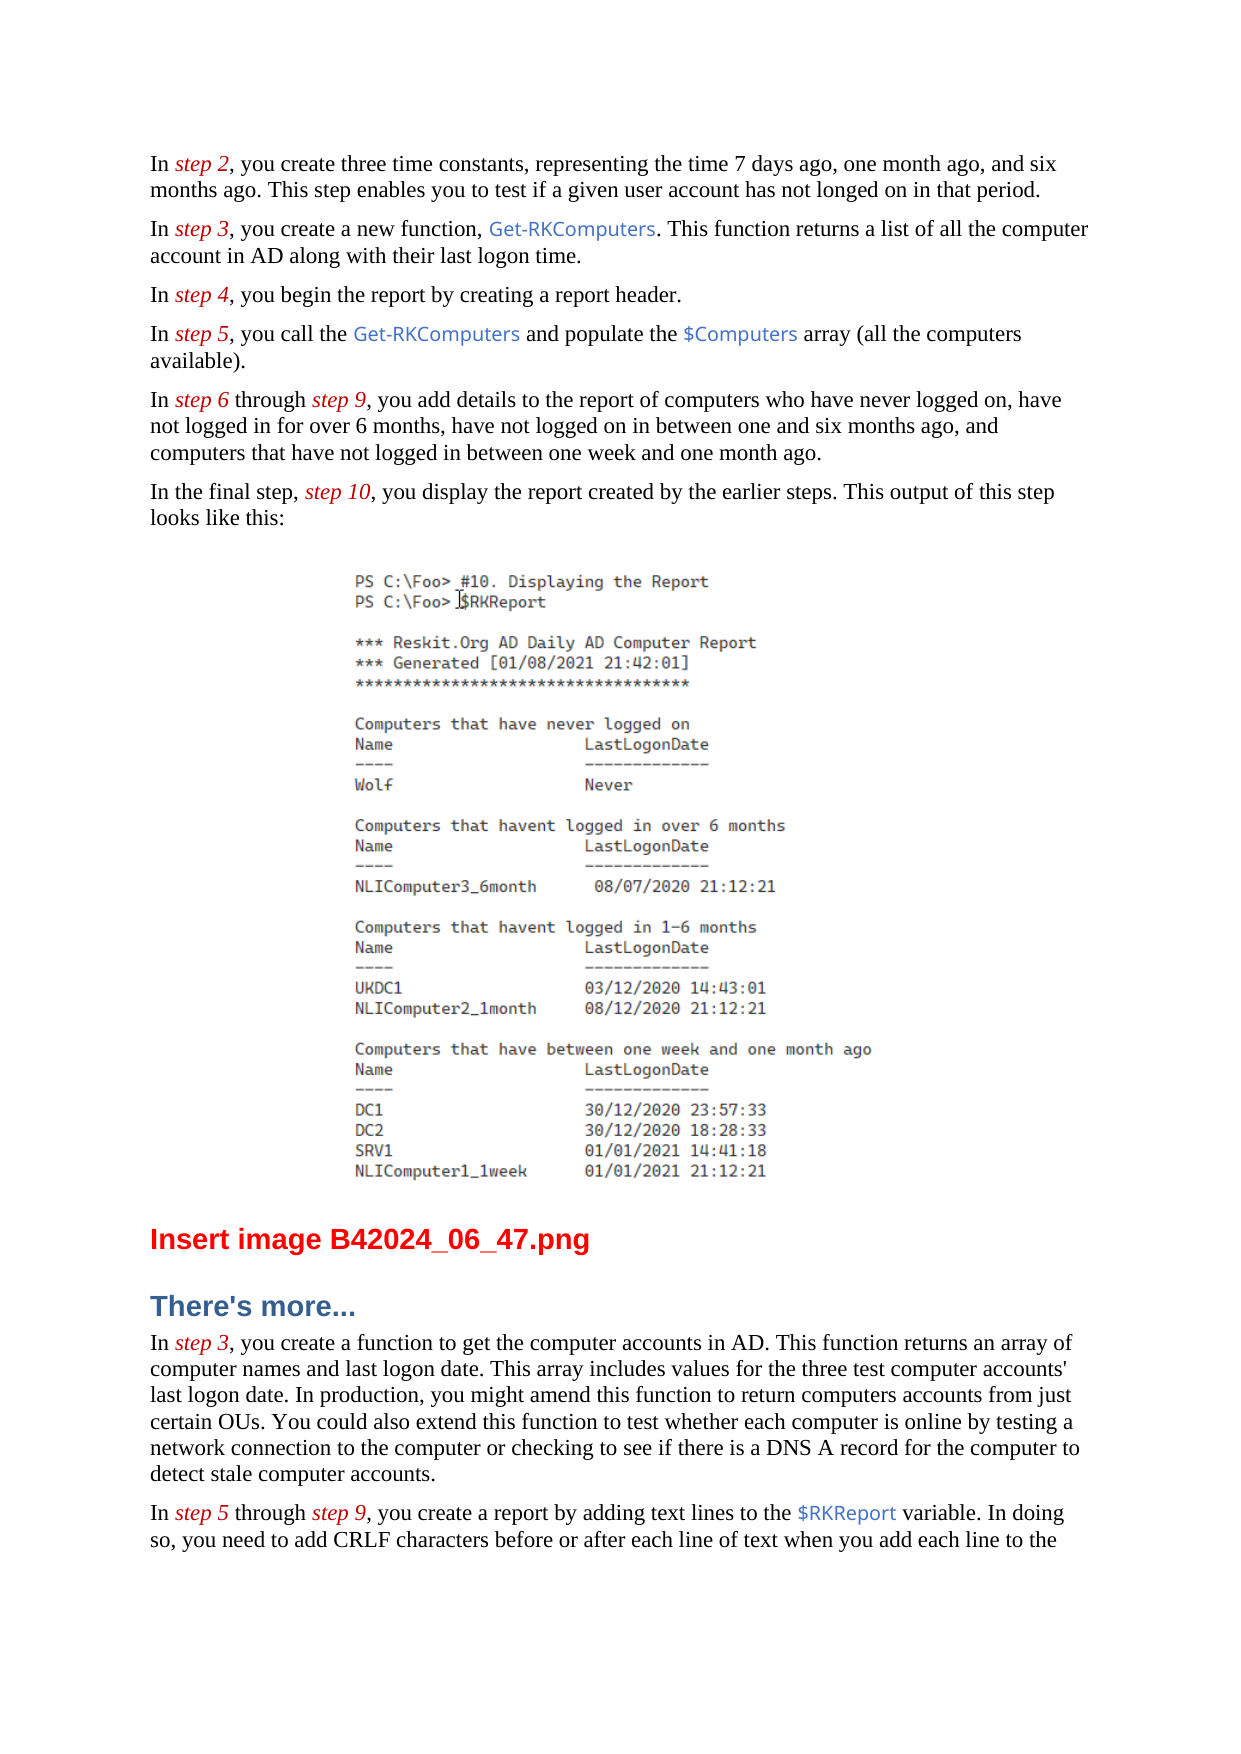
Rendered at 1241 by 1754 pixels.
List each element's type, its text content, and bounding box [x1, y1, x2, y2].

subtitle There's more... [150, 1289, 1090, 1322]
list In step 5, you call the Get-RKComputers and populate the $Computers array (all the computers available). [150, 320, 1090, 374]
text In step 3, you create a function to get the computer accounts in AD. This function returns an array of computer names and last logon date. This array includes values for the three test computer accounts' last logon date. In production, you might amend this function to return computers accounts from just certain OUs. You could also extend this function to test whether each computer is online by testing a network connection to the computer or checking to see if there is a DNS A record for the computer to detect stale computer accounts. [150, 1329, 1090, 1487]
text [150, 1499, 1090, 1553]
picture [331, 555, 909, 1197]
text In the final step, step 10, you display the report created by the earlier steps. This output of this step looks like this: [150, 478, 1090, 530]
list In step 4, you begin the report by creating a report header. [150, 281, 1090, 308]
text In step 6 through step 9, you add details to the report of computers who have never logged on, have not logged in for over 6 months, have not logged on in between one and six months ago, and computers that have not logged in between one week and one month ago. [150, 386, 1090, 465]
list In step 2, you create three time constants, representing the time 7 days ago, one month ago, and six months ago. This step enables you to test if a given user account has not longed on in that period. [150, 150, 1090, 203]
list Insert image B42024_06_47.png [150, 1222, 1090, 1256]
list In step 3, you create a new function, Get-RKComputers. This function returns a list of all the computer account in AD along with their last logon time. [150, 215, 1090, 269]
